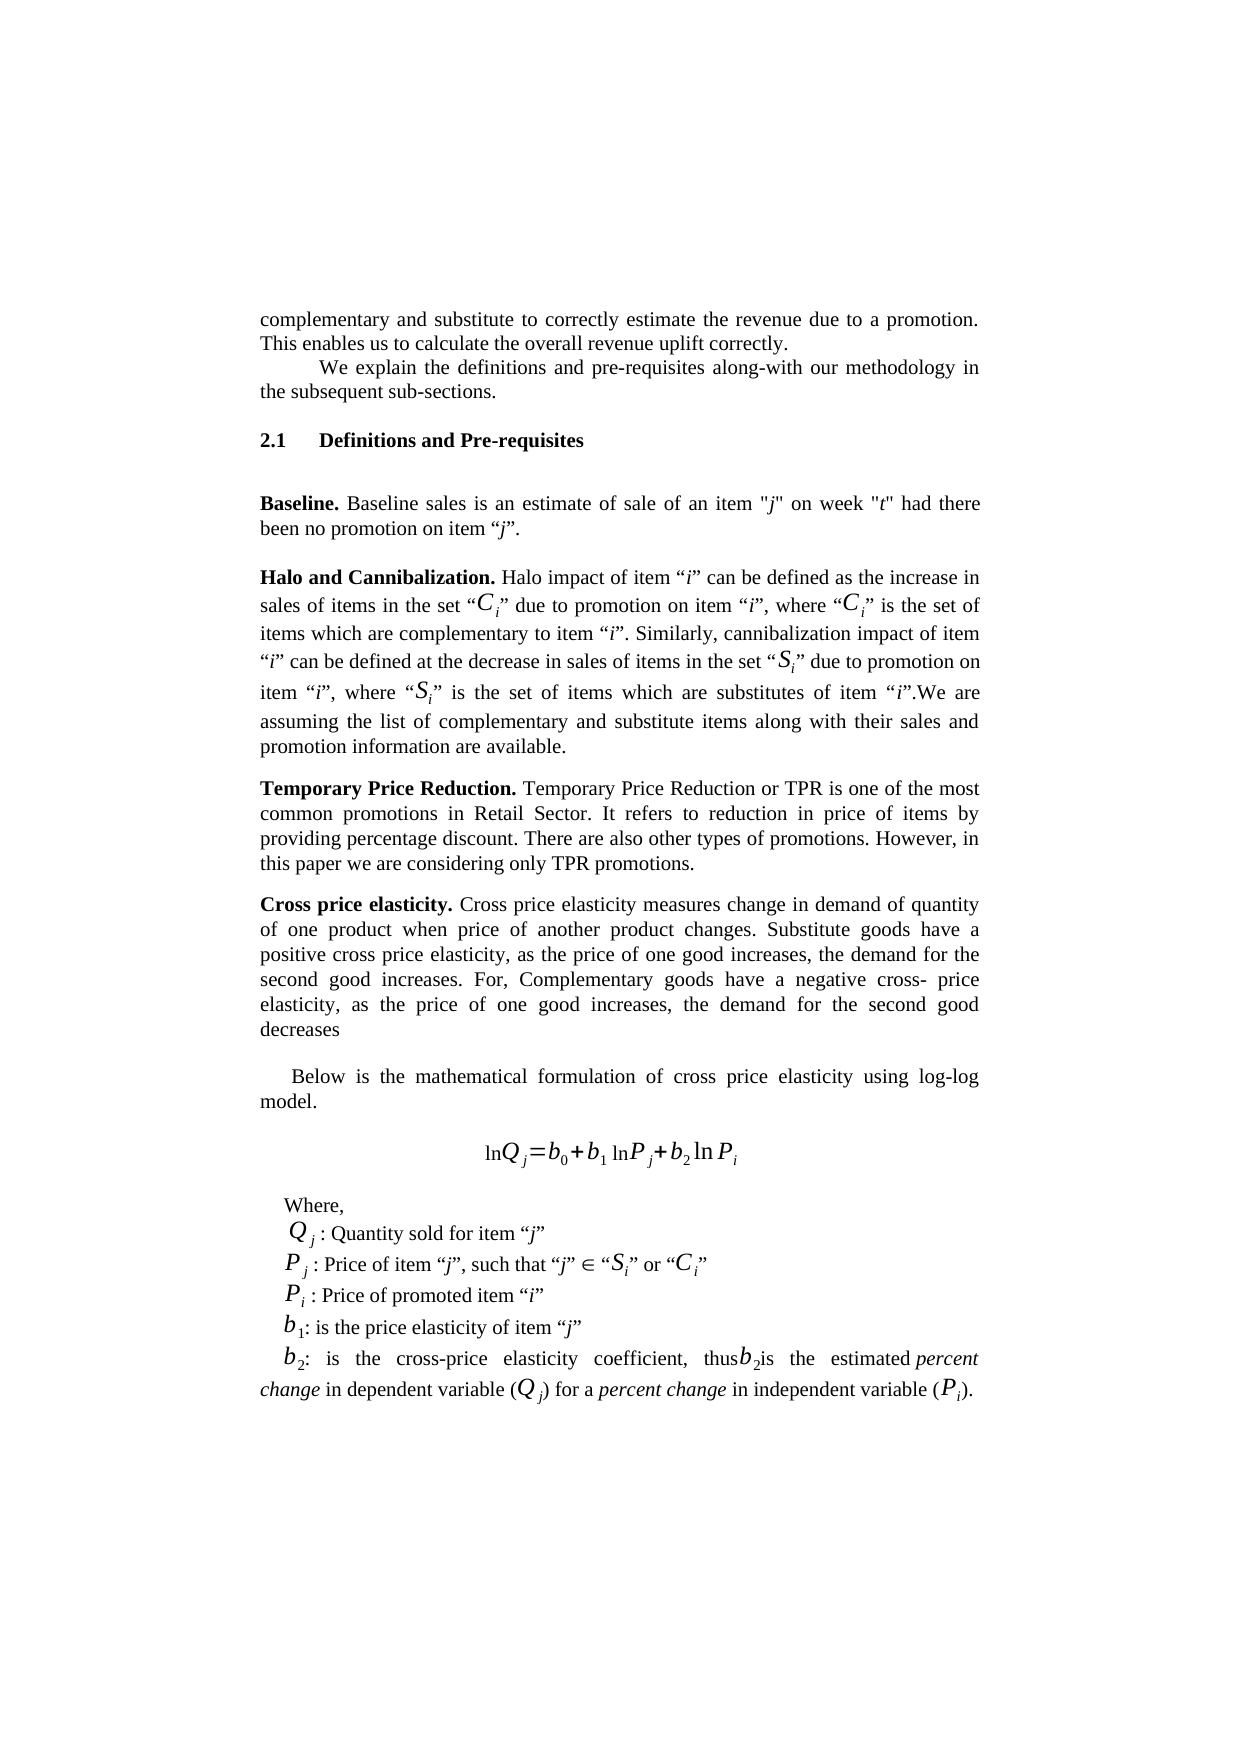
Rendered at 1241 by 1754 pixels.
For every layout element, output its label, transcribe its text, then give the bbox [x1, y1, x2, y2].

subtitle Temporary Price Reduction. Temporary Price Reduction or TPR is one of the most common promotions in Retail Sector. It refers to reduction in price of items by providing percentage discount. There are also other types of promotions. However, in this paper we are considering only TPR promotions. [260, 775, 980, 875]
subtitle Halo and Cannibalization. Halo impact of item “i” can be defined as the increase in sales of items in the set “” due to promotion on item “i”, where “” is the set of items which are complementary to item “i”. Similarly, cannibalization impact of item “i” can be defined at the decrease in sales of items in the set “” due to promotion on item “i”, where “” is the set of items which are substitutes of item “i”.We are assuming the list of complementary and substitute items along with their sales and promotion information are available. [260, 564, 980, 758]
text : Quantity sold for item “j” [260, 1217, 980, 1248]
text ln ln [260, 1137, 980, 1169]
text : is the price elasticity of item “j” [283, 1311, 980, 1342]
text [260, 307, 980, 355]
text : Price of promoted item “i” [260, 1279, 980, 1311]
text : Price of item “j”, such that “j” “” or “” [260, 1248, 980, 1279]
text Where, [260, 1193, 980, 1217]
subtitle Definitions and Pre-requisites [260, 427, 980, 452]
text : is the cross-price elasticity coefficient, thusis the estimated percent change in dependent variable () for a percent change in independent variable (). [260, 1342, 980, 1405]
subtitle Baseline. Baseline sales is an estimate of sale of an item "j" on week "t" had there been no promotion on item “j”. [260, 490, 980, 540]
subtitle Cross price elasticity. Cross price elasticity measures change in demand of quantity of one product when price of another product changes. Substitute goods have a positive cross price elasticity, as the price of one good increases, the demand for the second good increases. For, Complementary goods have a negative cross- price elasticity, as the price of one good increases, the demand for the second good decreases [260, 891, 980, 1041]
text We explain the definitions and pre-requisites along-with our methodology in the subsequent sub-sections. [260, 355, 980, 403]
text Below is the mathematical formulation of cross price elasticity using log-log model. [260, 1058, 980, 1113]
